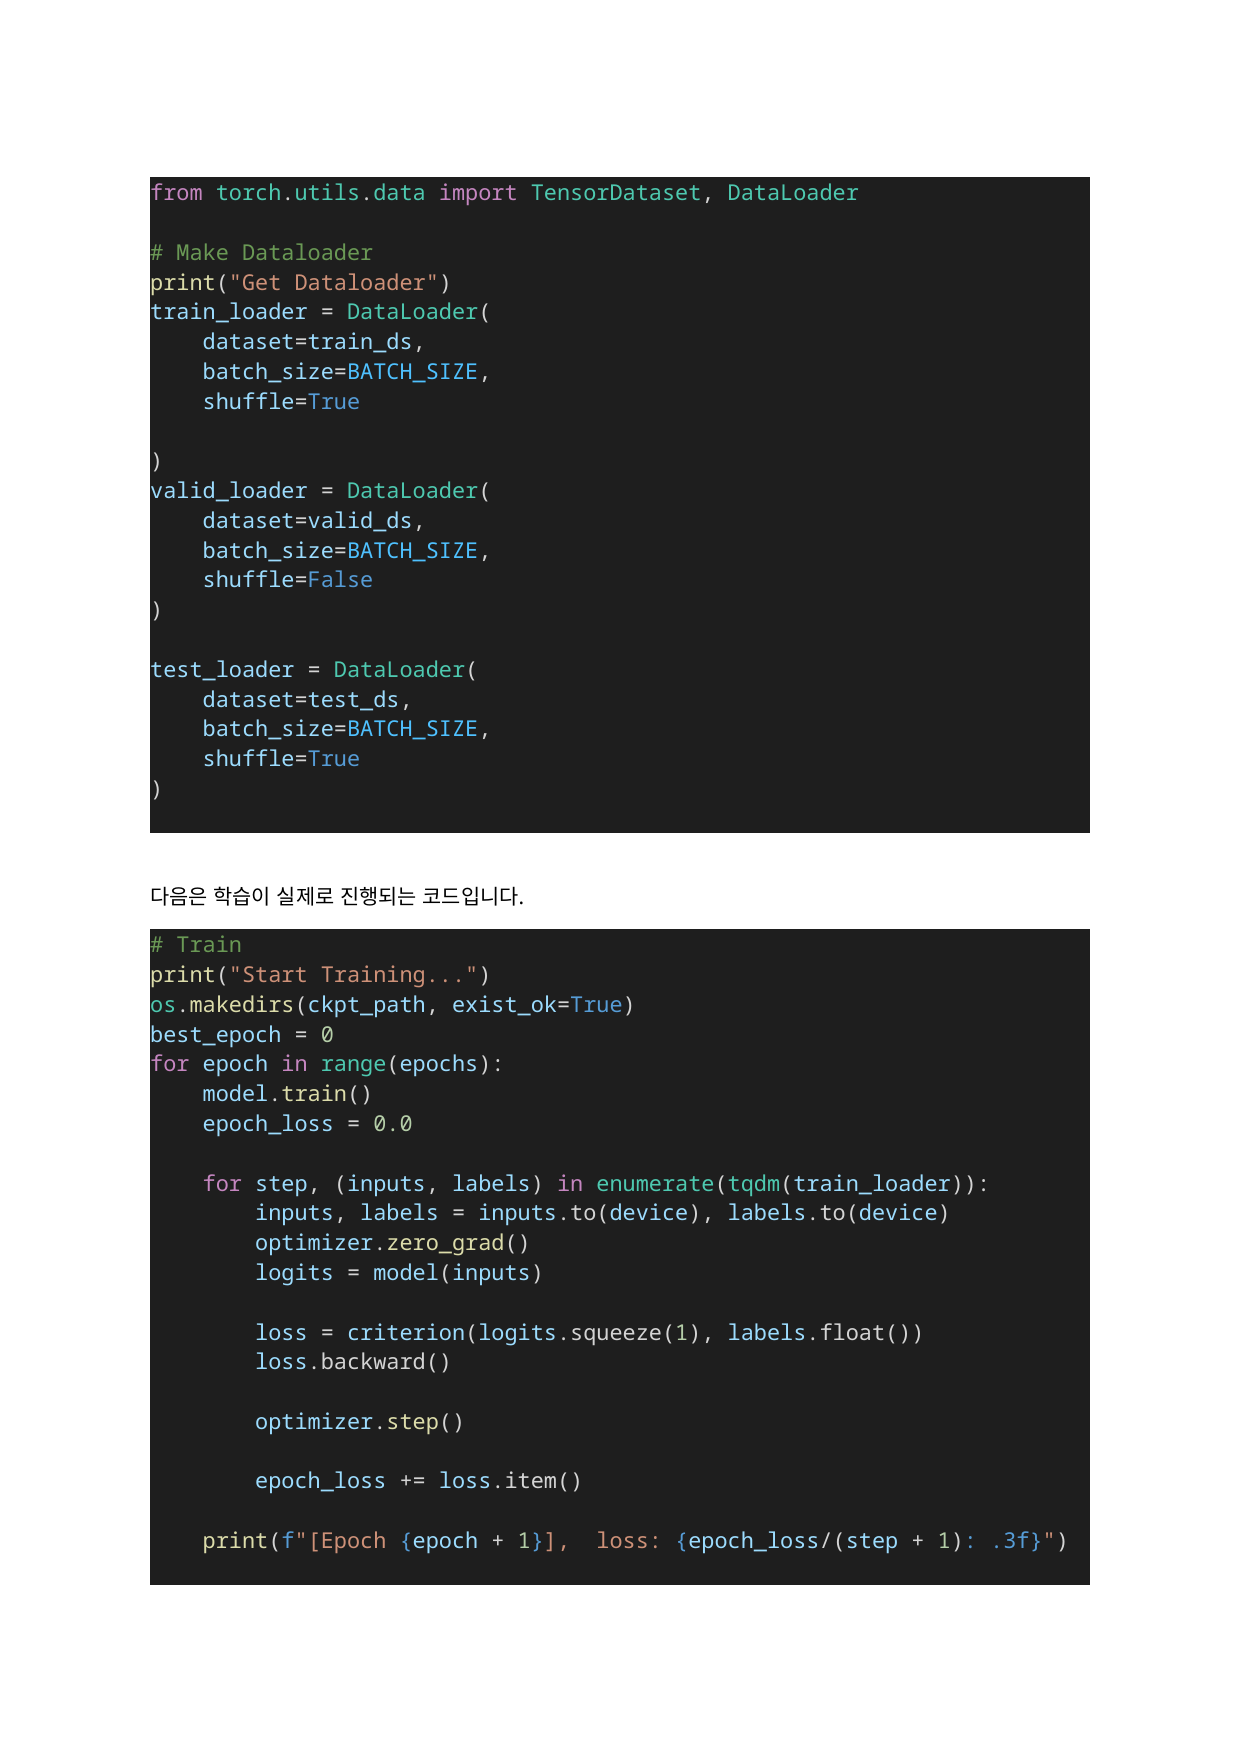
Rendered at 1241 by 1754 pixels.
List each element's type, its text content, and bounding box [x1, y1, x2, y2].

text for step, (inputs, labels) in enumerate(tqdm(train_loader)): [150, 1168, 1090, 1197]
text ) [150, 594, 1090, 624]
text # Make Dataloader [150, 237, 1090, 267]
text test_loader = DataLoader( [150, 654, 1090, 684]
text print("Start Training...") [150, 959, 1090, 989]
text inputs, labels = inputs.to(device), labels.to(device) [150, 1197, 1090, 1227]
text dataset=valid_ds, [150, 505, 1090, 535]
text batch_size=BATCH_SIZE, [150, 535, 1090, 564]
text ) [150, 445, 1090, 475]
text logits = model(inputs) [150, 1257, 1090, 1287]
text batch_size=BATCH_SIZE, [150, 356, 1090, 386]
text epoch_loss = 0.0 [150, 1108, 1090, 1138]
text print(f"[Epoch {epoch + 1}], loss: {epoch_loss/(step + 1): .3f}") [150, 1525, 1090, 1555]
text best_epoch = 0 [150, 1019, 1090, 1048]
text from torch.utils.data import TensorDataset, DataLoader [150, 177, 1090, 207]
text shuffle=True [150, 743, 1090, 773]
text 다음은 학습이 실제로 진행되는 코드입니다. [150, 880, 1090, 910]
text loss = criterion(logits.squeeze(1), labels.float()) [150, 1317, 1090, 1346]
text loss.backward() [150, 1346, 1090, 1376]
text model.train() [150, 1078, 1090, 1108]
text train_loader = DataLoader( [150, 296, 1090, 326]
text dataset=test_ds, [150, 684, 1090, 713]
text # Train [150, 929, 1090, 959]
text dataset=train_ds, [150, 326, 1090, 356]
text optimizer.step() [150, 1406, 1090, 1436]
text ) [150, 773, 1090, 803]
text for epoch in range(epochs): [150, 1048, 1090, 1078]
text batch_size=BATCH_SIZE, [150, 713, 1090, 743]
text epoch_loss += loss.item() [150, 1466, 1090, 1495]
text optimizer.zero_grad() [150, 1227, 1090, 1257]
text shuffle=True [150, 386, 1090, 416]
text shuffle=False [150, 564, 1090, 594]
text os.makedirs(ckpt_path, exist_ok=True) [150, 989, 1090, 1019]
text valid_loader = DataLoader( [150, 475, 1090, 505]
text print("Get Dataloader") [150, 267, 1090, 296]
